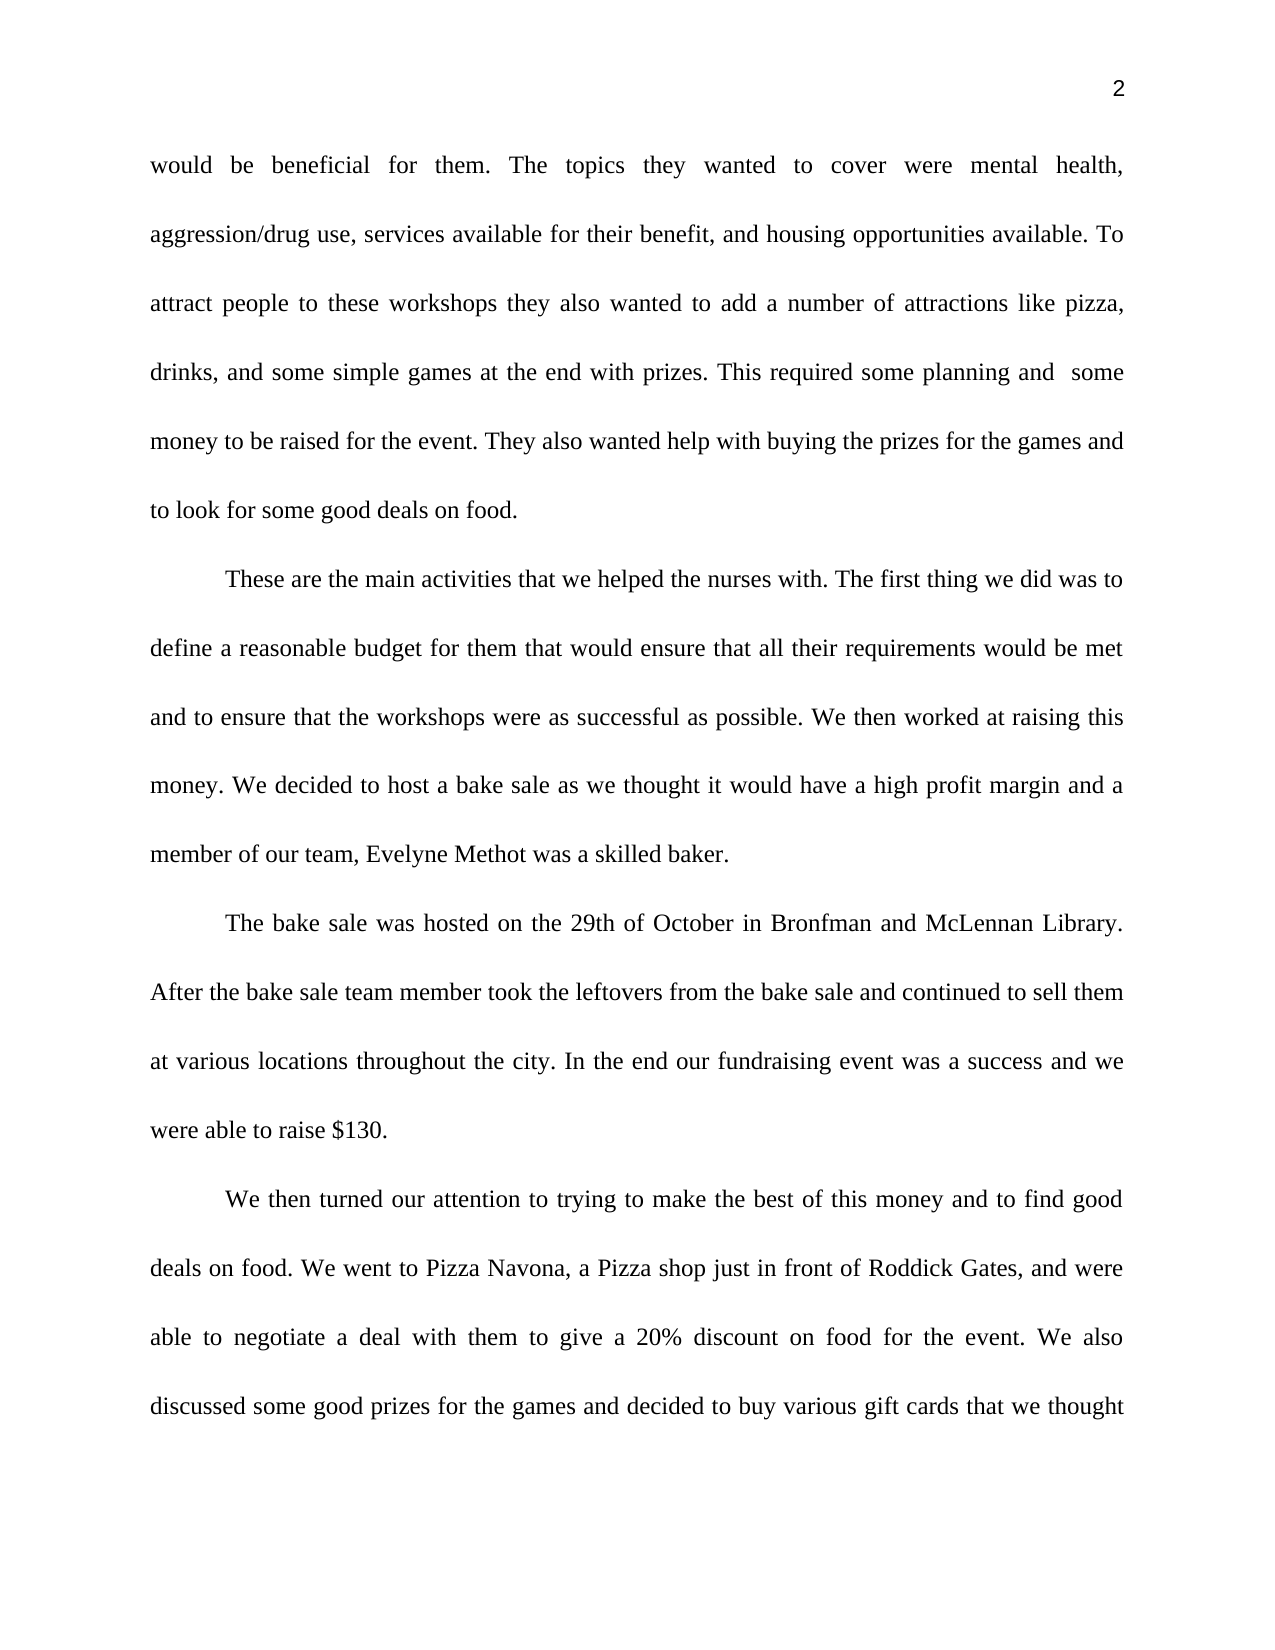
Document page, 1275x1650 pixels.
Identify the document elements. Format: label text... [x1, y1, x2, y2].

text The bake sale was hosted on the 29th of October in Bronfman and McLennan Library. After the bake sale team member took the leftovers from the bake sale and continued to sell them at various locations throughout the city. In the end our fundraising event was a success and we were able to raise $130. [150, 908, 1125, 1144]
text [150, 1184, 1125, 1420]
text These are the main activities that we helped the nurses with. The first thing we did was to define a reasonable budget for them that would ensure that all their requirements would be met and to ensure that the workshops were as successful as possible. We then worked at raising this money. We decided to host a bake sale as we thought it would have a high profit margin and a member of our team, Evelyne Methot was a skilled baker. [150, 564, 1125, 868]
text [150, 150, 1125, 523]
